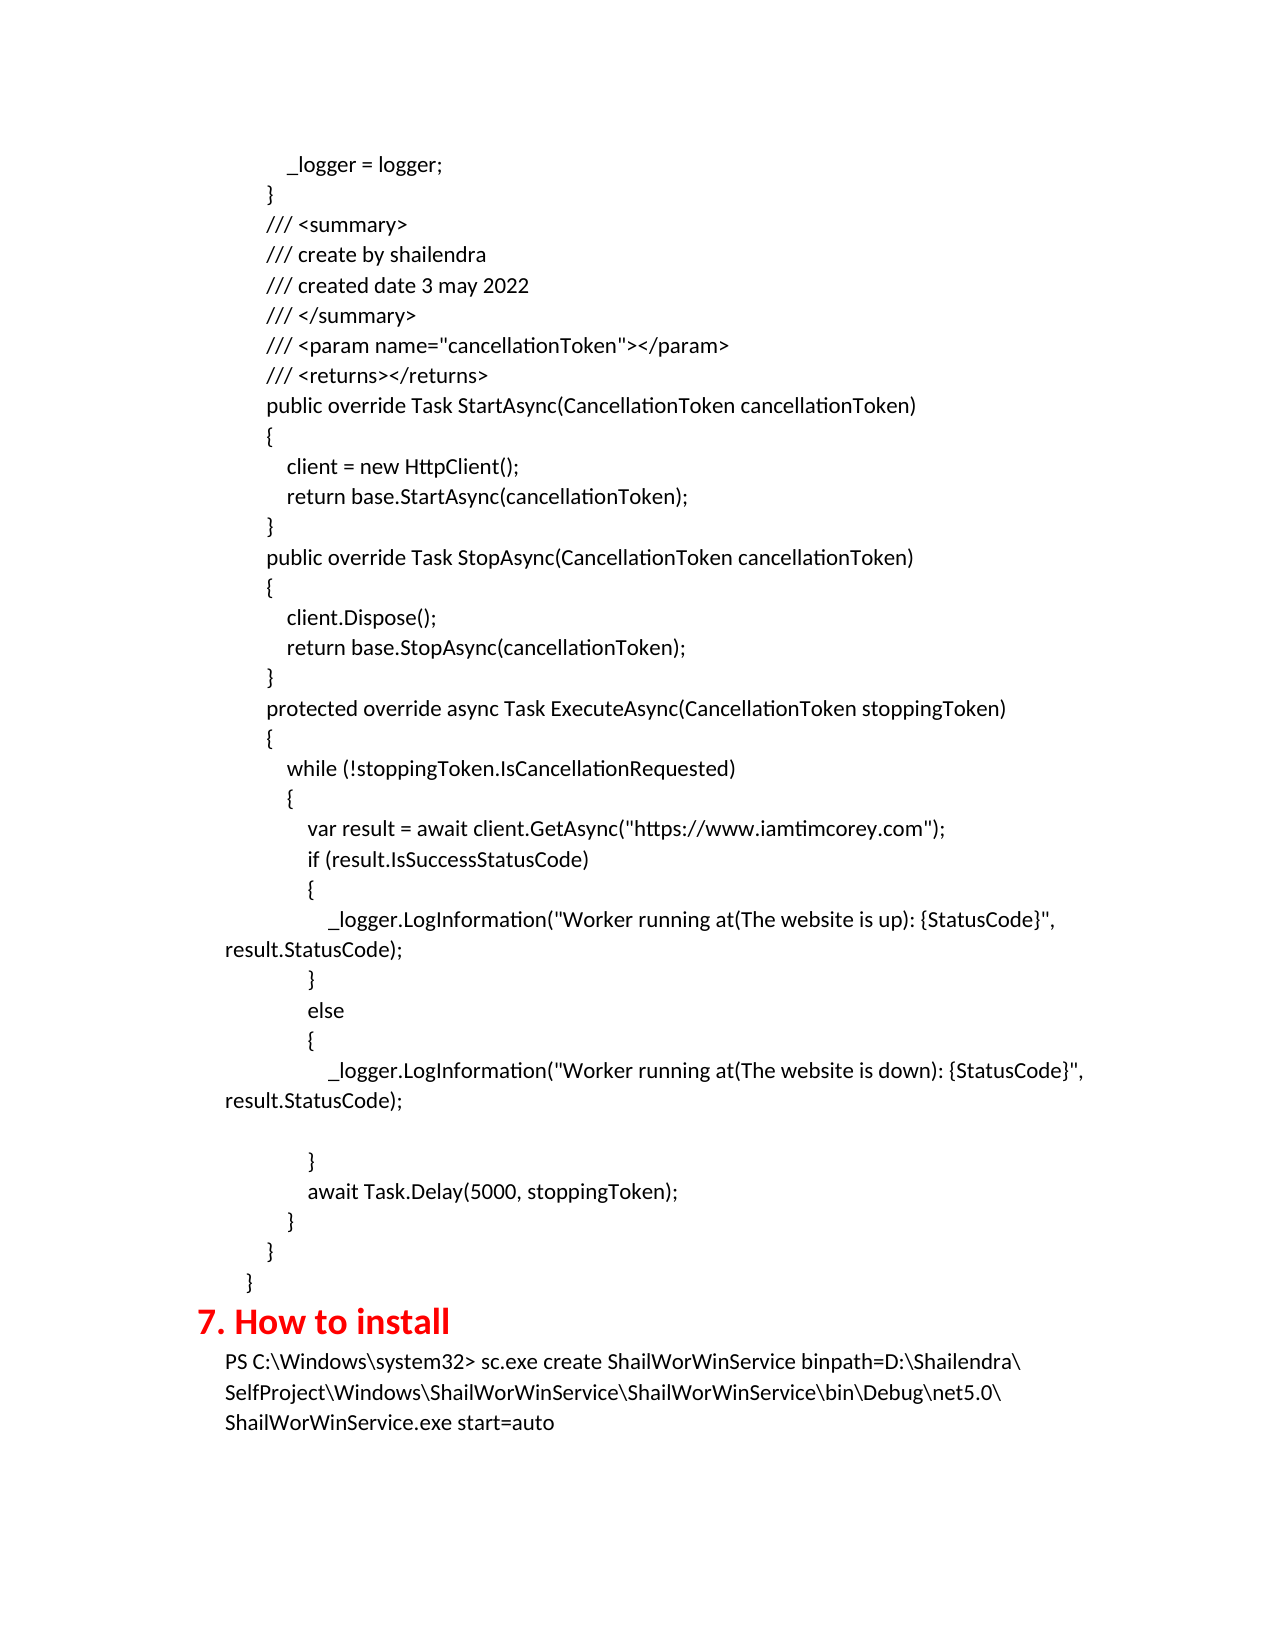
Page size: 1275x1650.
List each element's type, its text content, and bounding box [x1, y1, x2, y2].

list } [225, 1207, 1125, 1235]
list { [225, 784, 1125, 812]
list /// created date 3 may 2022 [225, 271, 1125, 299]
list _logger.LogInformation("Worker running at(The website is up): {StatusCode}", result.StatusCode); [225, 905, 1125, 963]
list /// <param name="cancellationToken"></param> [225, 331, 1125, 359]
list if (result.IsSuccessStatusCode) [225, 845, 1125, 873]
list } [225, 180, 1125, 208]
list else [225, 996, 1125, 1024]
list var result = await client.GetAsync("https://www.iamtimcorey.com"); [225, 814, 1125, 843]
list } [225, 1147, 1125, 1175]
list client.Dispose(); [225, 603, 1125, 631]
list client = new HttpClient(); [225, 452, 1125, 480]
list _logger = logger; [225, 150, 1125, 178]
list PS C:\Windows\system32> sc.exe create ShailWorWinService binpath=D:\Shailendra\SelfProject\Windows\ShailWorWinService\ShailWorWinService\bin\Debug\net5.0\ShailWorWinService.exe start=auto [225, 1347, 1125, 1436]
list { [225, 724, 1125, 752]
list /// create by shailendra [225, 241, 1125, 269]
list } [225, 1237, 1125, 1266]
list /// <summary> [225, 210, 1125, 238]
list public override Task StopAsync(CancellationToken cancellationToken) [225, 543, 1125, 571]
list while (!stoppingToken.IsCancellationRequested) [225, 754, 1125, 782]
list protected override async Task ExecuteAsync(CancellationToken stoppingToken) [225, 694, 1125, 722]
list return base.StartAsync(cancellationToken); [225, 482, 1125, 510]
list } [225, 1268, 1125, 1296]
list } [225, 512, 1125, 541]
list /// <returns></returns> [225, 361, 1125, 389]
list { [225, 875, 1125, 903]
list public override Task StartAsync(CancellationToken cancellationToken) [225, 392, 1125, 420]
list How to install [197, 1298, 1125, 1344]
list await Task.Delay(5000, stoppingToken); [225, 1177, 1125, 1205]
list _logger.LogInformation("Worker running at(The website is down): {StatusCode}", result.StatusCode); [225, 1056, 1125, 1114]
list { [225, 573, 1125, 601]
list { [225, 422, 1125, 450]
list { [225, 1026, 1125, 1054]
list } [225, 663, 1125, 692]
list } [225, 966, 1125, 994]
list return base.StopAsync(cancellationToken); [225, 633, 1125, 661]
list /// </summary> [225, 301, 1125, 329]
